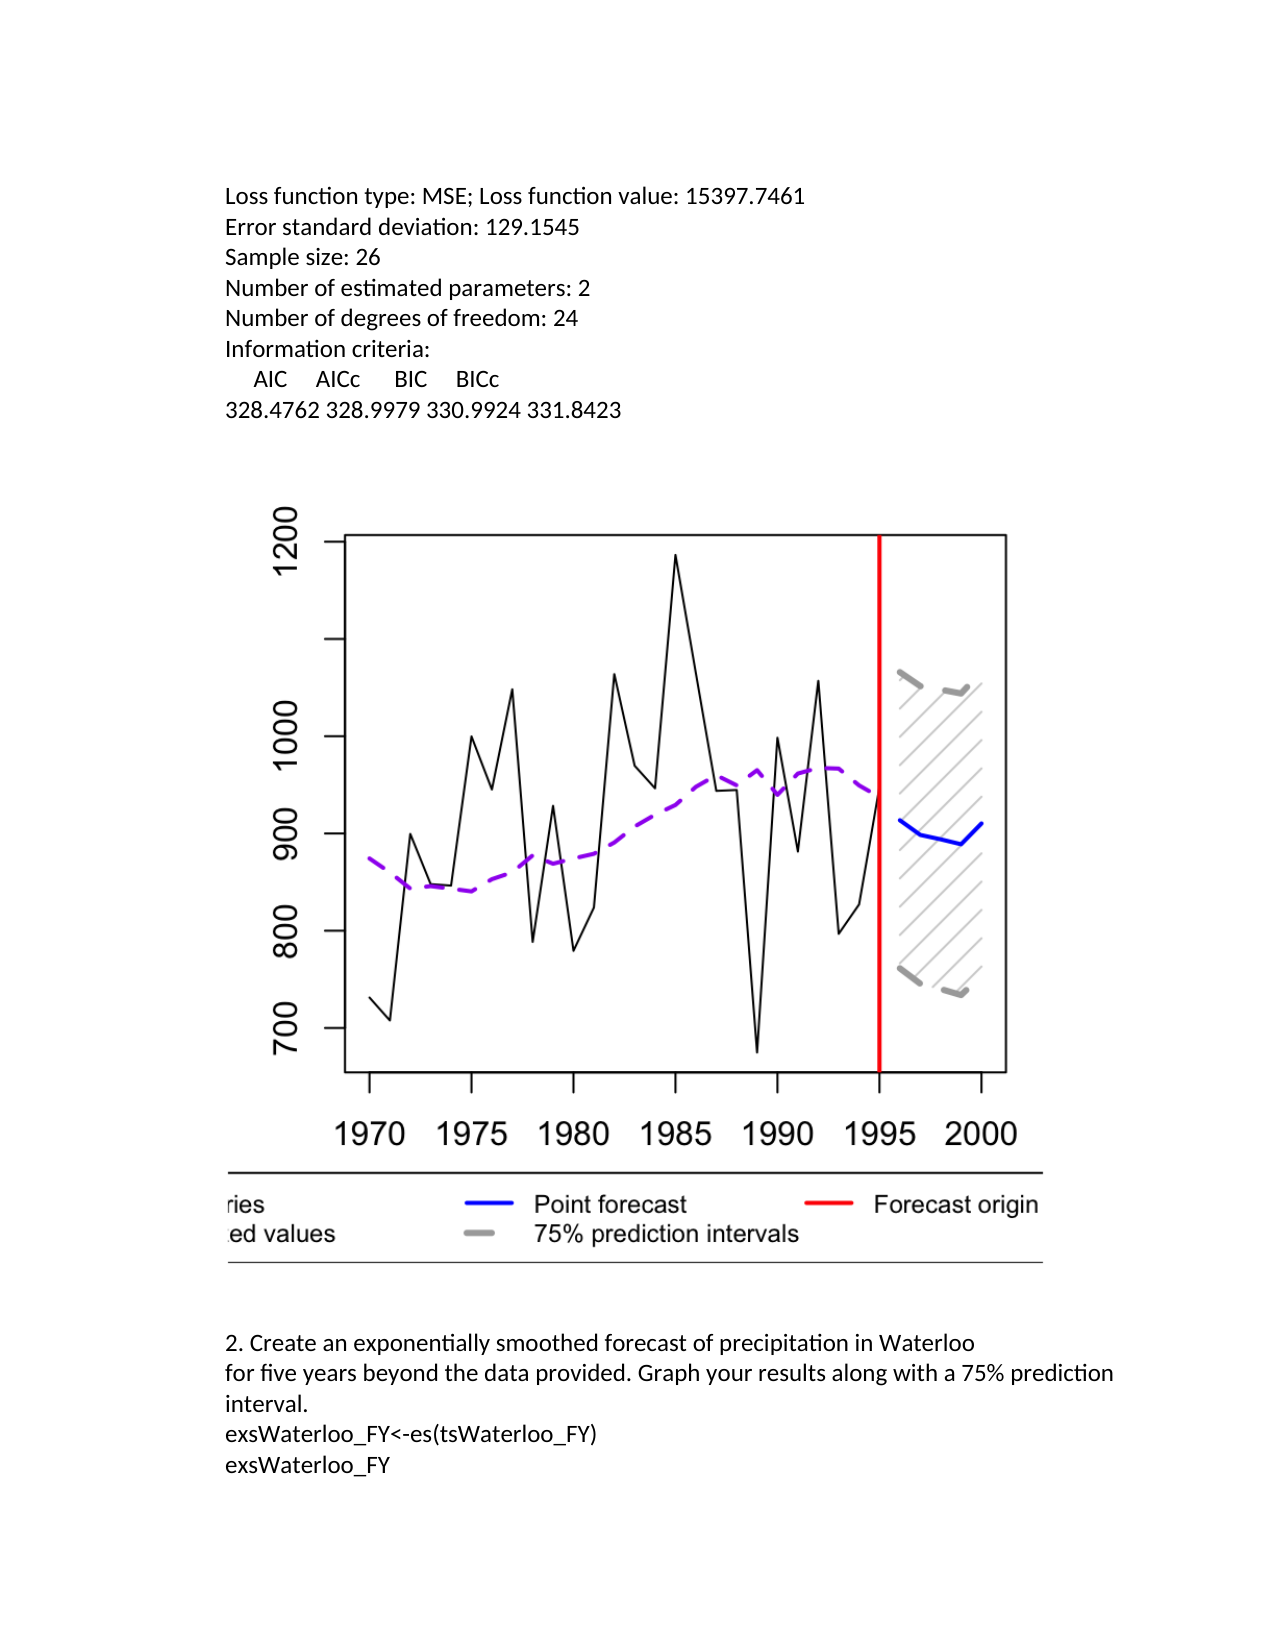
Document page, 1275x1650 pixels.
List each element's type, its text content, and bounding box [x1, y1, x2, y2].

list Sample size: 26 [225, 242, 1125, 272]
list for five years beyond the data provided. Graph your results along with a 75% prediction interval. [225, 1357, 1125, 1418]
list Loss function type: MSE; Loss function value: 15397.7461 [225, 181, 1125, 211]
list 2. Create an exponentially smoothed forecast of precipitation in Waterloo [225, 1327, 1125, 1357]
picture [225, 455, 1046, 1266]
list Error standard deviation: 129.1545 [225, 211, 1125, 242]
list Information criteria: [225, 333, 1125, 364]
list exsWaterloo_FY<-es(tsWaterloo_FY) [225, 1418, 1125, 1449]
list 328.4762 328.9979 330.9924 331.8423 [225, 394, 1125, 425]
list AIC AICc BIC BICc [225, 364, 1125, 394]
list Number of estimated parameters: 2 [225, 272, 1125, 303]
list Number of degrees of freedom: 24 [225, 303, 1125, 333]
list exsWaterloo_FY [225, 1449, 1125, 1479]
